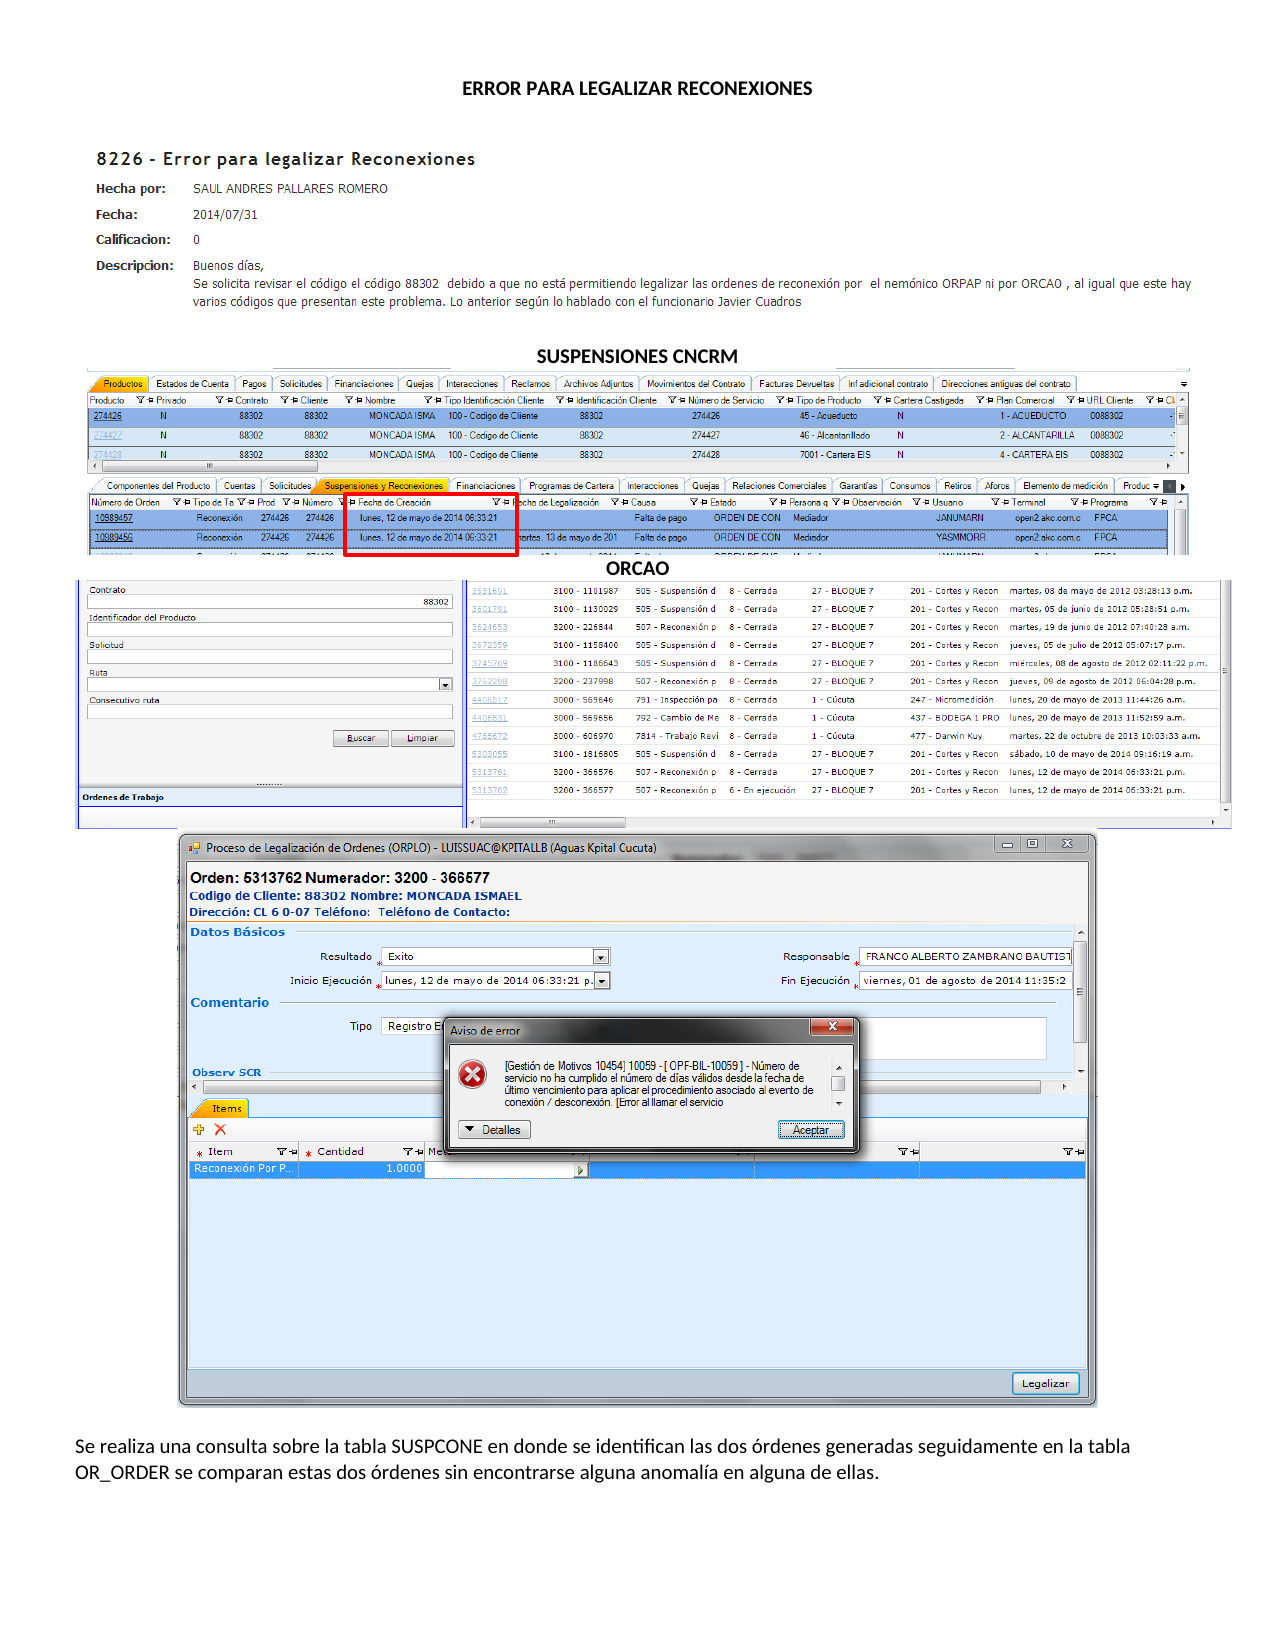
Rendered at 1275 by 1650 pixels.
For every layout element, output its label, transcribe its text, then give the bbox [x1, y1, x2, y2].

picture [84, 368, 1191, 555]
text ORCAO [75, 555, 1200, 580]
text SUSPENSIONES CNCRM [75, 343, 1200, 369]
picture [75, 580, 1232, 1408]
picture [75, 125, 1197, 318]
picture [347, 496, 515, 553]
text ERROR PARA LEGALIZAR RECONEXIONES [75, 75, 1200, 100]
text Se realiza una consulta sobre la tabla SUSPCONE en donde se identifican las dos órdenes generadas seguidamente en la tabla OR_ORDER se comparan estas dos órdenes sin encontrarse alguna anomalía en alguna de ellas. [75, 1433, 1200, 1484]
